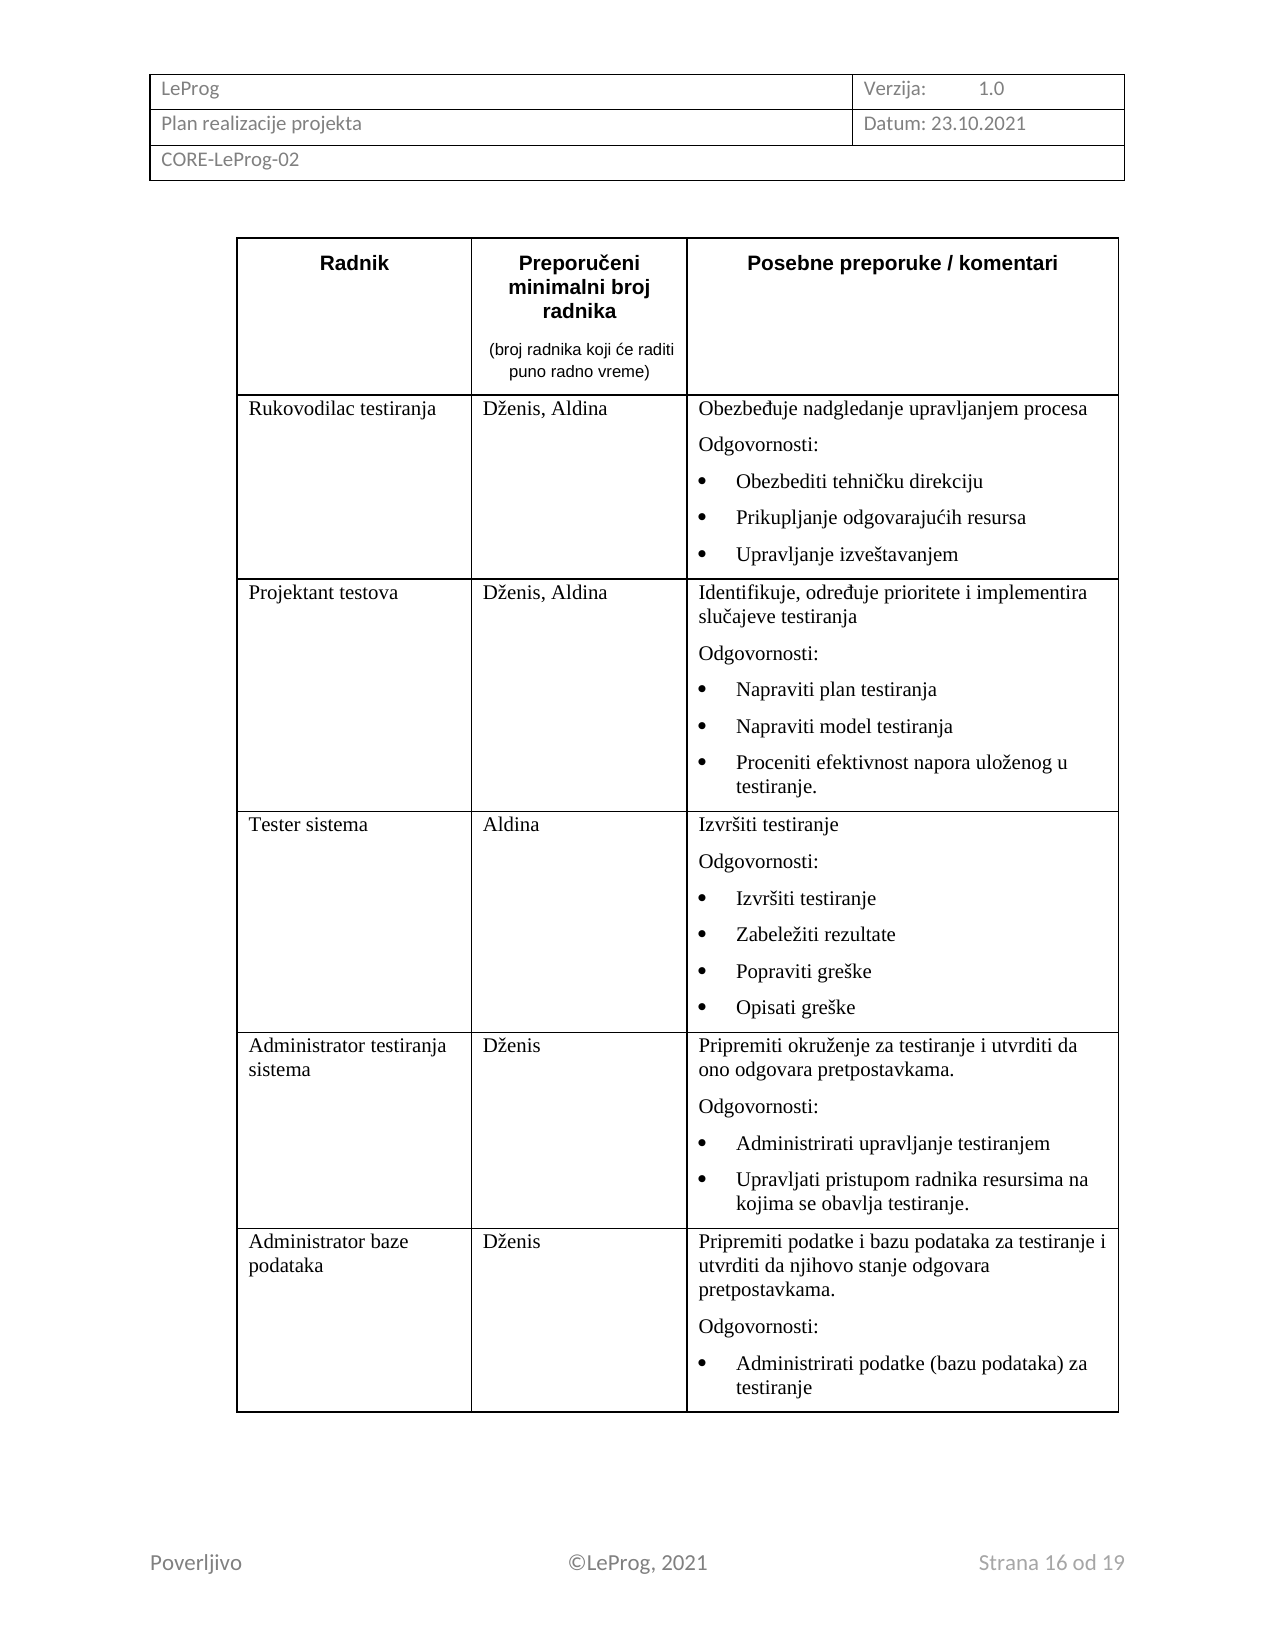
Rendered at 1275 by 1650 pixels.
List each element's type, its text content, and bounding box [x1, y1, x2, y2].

table_cell Posebne preporuke / komentari [688, 239, 1118, 394]
table_cell Projektant testova [238, 580, 471, 811]
table_cell Pripremiti okruženje za testiranje i utvrditi da ono odgovara pretpostavkama. Odgovornosti: Administrirati upravljanje testiranjem Upravljati pristupom radnika resursima na kojima se obavlja testiranje. [688, 1033, 1118, 1228]
table_cell Pripremiti podatke i bazu podataka za testiranje i utvrditi da njihovo stanje odgovara pretpostavkama. Odgovornosti: Administrirati podatke (bazu podataka) za testiranje [688, 1229, 1118, 1411]
table_cell Rukovodilac testiranja [238, 396, 471, 578]
table_cell Izvršiti testiranje Odgovornosti: Izvršiti testiranje Zabeležiti rezultate Popraviti greške Opisati greške [688, 812, 1118, 1032]
table_cell Preporučeni minimalni broj radnika (broj radnika koji će raditi puno radno vreme) [472, 239, 686, 394]
table_cell Dženis, Aldina [472, 396, 686, 578]
table_cell Administrator testiranja sistema [238, 1033, 471, 1228]
table_cell Identifikuje, određuje prioritete i implementira slučajeve testiranja Odgovornosti: Napraviti plan testiranja Napraviti model testiranja Proceniti efektivnost napora uloženog u testiranje. [688, 580, 1118, 811]
table_cell Tester sistema [238, 812, 471, 1032]
table_cell Administrator baze podataka [238, 1229, 471, 1411]
table_cell Dženis, Aldina [472, 580, 686, 811]
table_cell Dženis [472, 1229, 686, 1411]
table_cell Radnik [238, 239, 471, 394]
table_cell Dženis [472, 1033, 686, 1228]
table_cell Aldina [472, 812, 686, 1032]
table_cell Obezbeđuje nadgledanje upravljanjem procesa Odgovornosti: Obezbediti tehničku direkciju Prikupljanje odgovarajućih resursa Upravljanje izveštavanjem [688, 396, 1118, 578]
